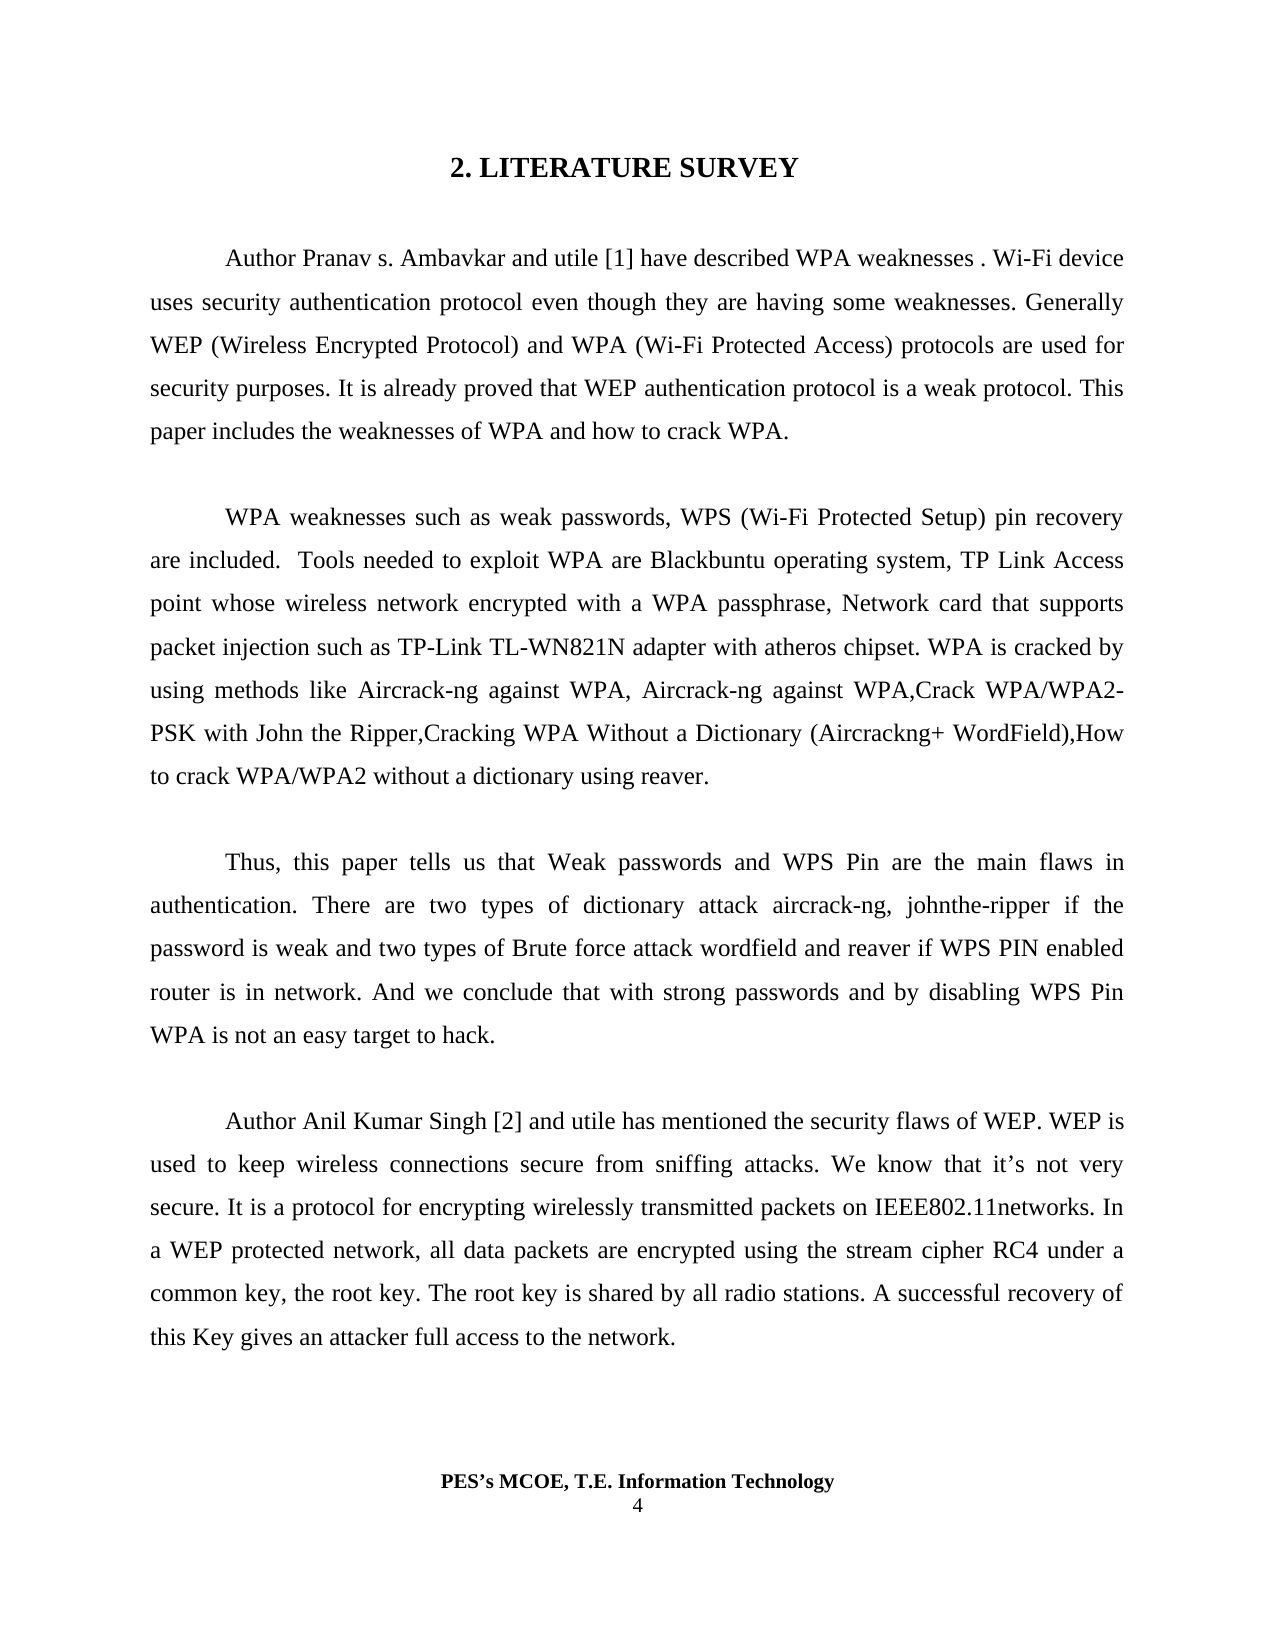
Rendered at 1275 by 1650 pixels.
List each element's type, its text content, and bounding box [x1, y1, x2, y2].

text Author Pranav s. Ambavkar and utile [1] have described WPA weaknesses . Wi-Fi device uses security authentication protocol even though they are having some weaknesses. Generally WEP (Wireless Encrypted Protocol) and WPA (Wi-Fi Protected Access) protocols are used for security purposes. It is already proved that WEP authentication protocol is a weak protocol. This paper includes the weaknesses of WPA and how to crack WPA. [150, 243, 1125, 445]
text Thus, this paper tells us that Weak passwords and WPS Pin are the main flaws in authentication. There are two types of dictionary attack aircrack-ng, johnthe-ripper if the password is weak and two types of Brute force attack wordfield and reaver if WPS PIN enabled router is in network. And we conclude that with strong passwords and by disabling WPS Pin WPA is not an easy target to hack. [150, 847, 1125, 1048]
text 2. LITERATURE SURVEY [375, 150, 1125, 183]
text WPA weaknesses such as weak passwords, WPS (Wi-Fi Protected Setup) pin recovery are included. Tools needed to exploit WPA are Blackbuntu operating system, TP Link Access point whose wireless network encrypted with a WPA passphrase, Network card that supports packet injection such as TP-Link TL-WN821N adapter with atheros chipset. WPA is cracked by using methods like Aircrack-ng against WPA, Aircrack-ng against WPA,Crack WPA/WPA2-PSK with John the Ripper,Cracking WPA Without a Dictionary (Aircrackng+ WordField),How to crack WPA/WPA2 without a dictionary using reaver. [150, 502, 1125, 790]
text Author Anil Kumar Singh [2] and utile has mentioned the security flaws of WEP. WEP is used to keep wireless connections secure from sniffing attacks. We know that it’s not very secure. It is a protocol for encrypting wirelessly transmitted packets on IEEE802.11networks. In a WEP protected network, all data packets are encrypted using the stream cipher RC4 under a common key, the root key. The root key is shared by all radio stations. A successful recovery of this Key gives an attacker full access to the network. [150, 1106, 1125, 1350]
